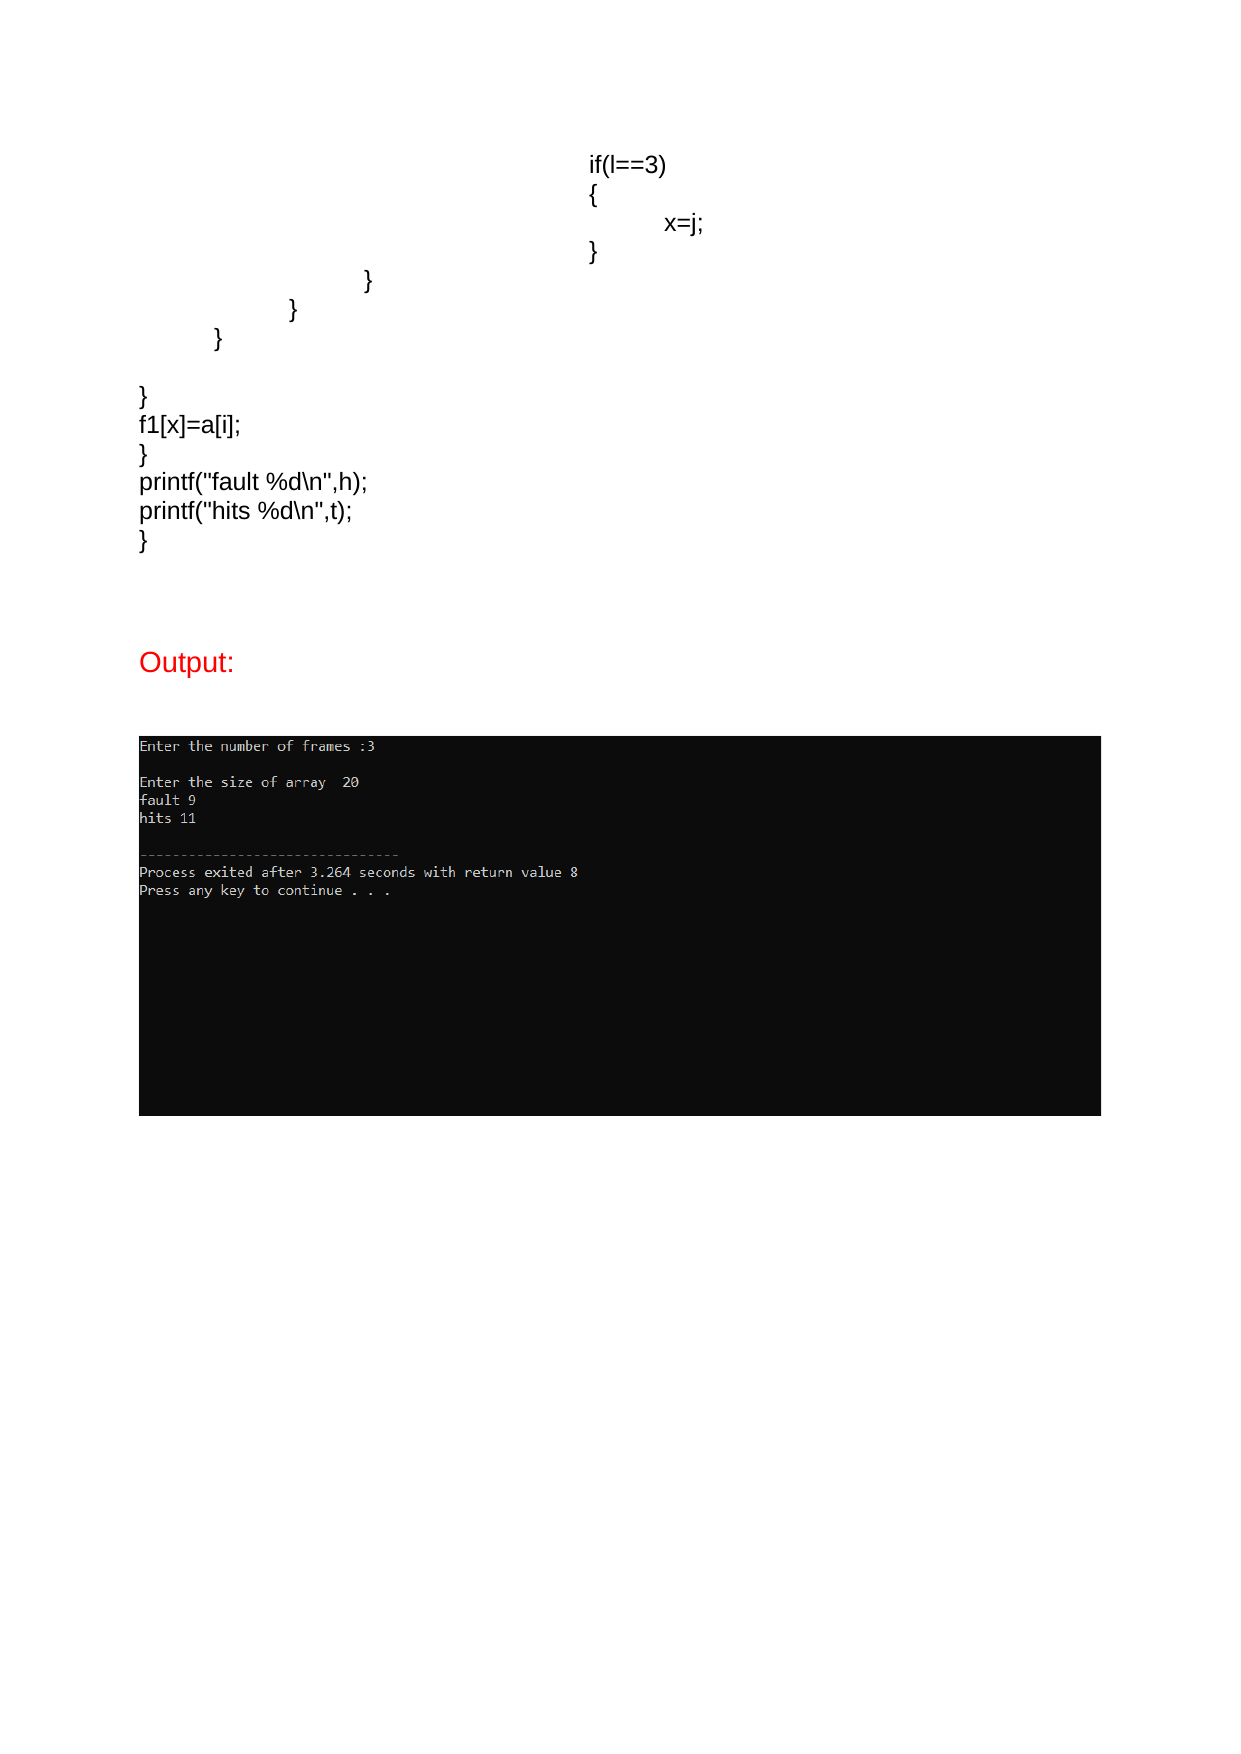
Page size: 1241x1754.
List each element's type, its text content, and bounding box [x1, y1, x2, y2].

picture [138, 735, 1102, 1116]
text printf("fault %d\n",h); [139, 467, 1101, 496]
text } [139, 236, 1101, 265]
text printf("hits %d\n",t); [139, 496, 1101, 525]
text } [139, 381, 1101, 410]
text } [139, 294, 1101, 322]
text x=j; [139, 207, 1101, 236]
text } [139, 322, 1101, 351]
text } [139, 265, 1101, 294]
text { [139, 179, 1101, 207]
text } [139, 438, 1101, 467]
text f1[x]=a[i]; [139, 410, 1101, 438]
text } [139, 525, 1101, 553]
text if(l==3) [139, 150, 1101, 179]
text Output: [139, 644, 1101, 678]
